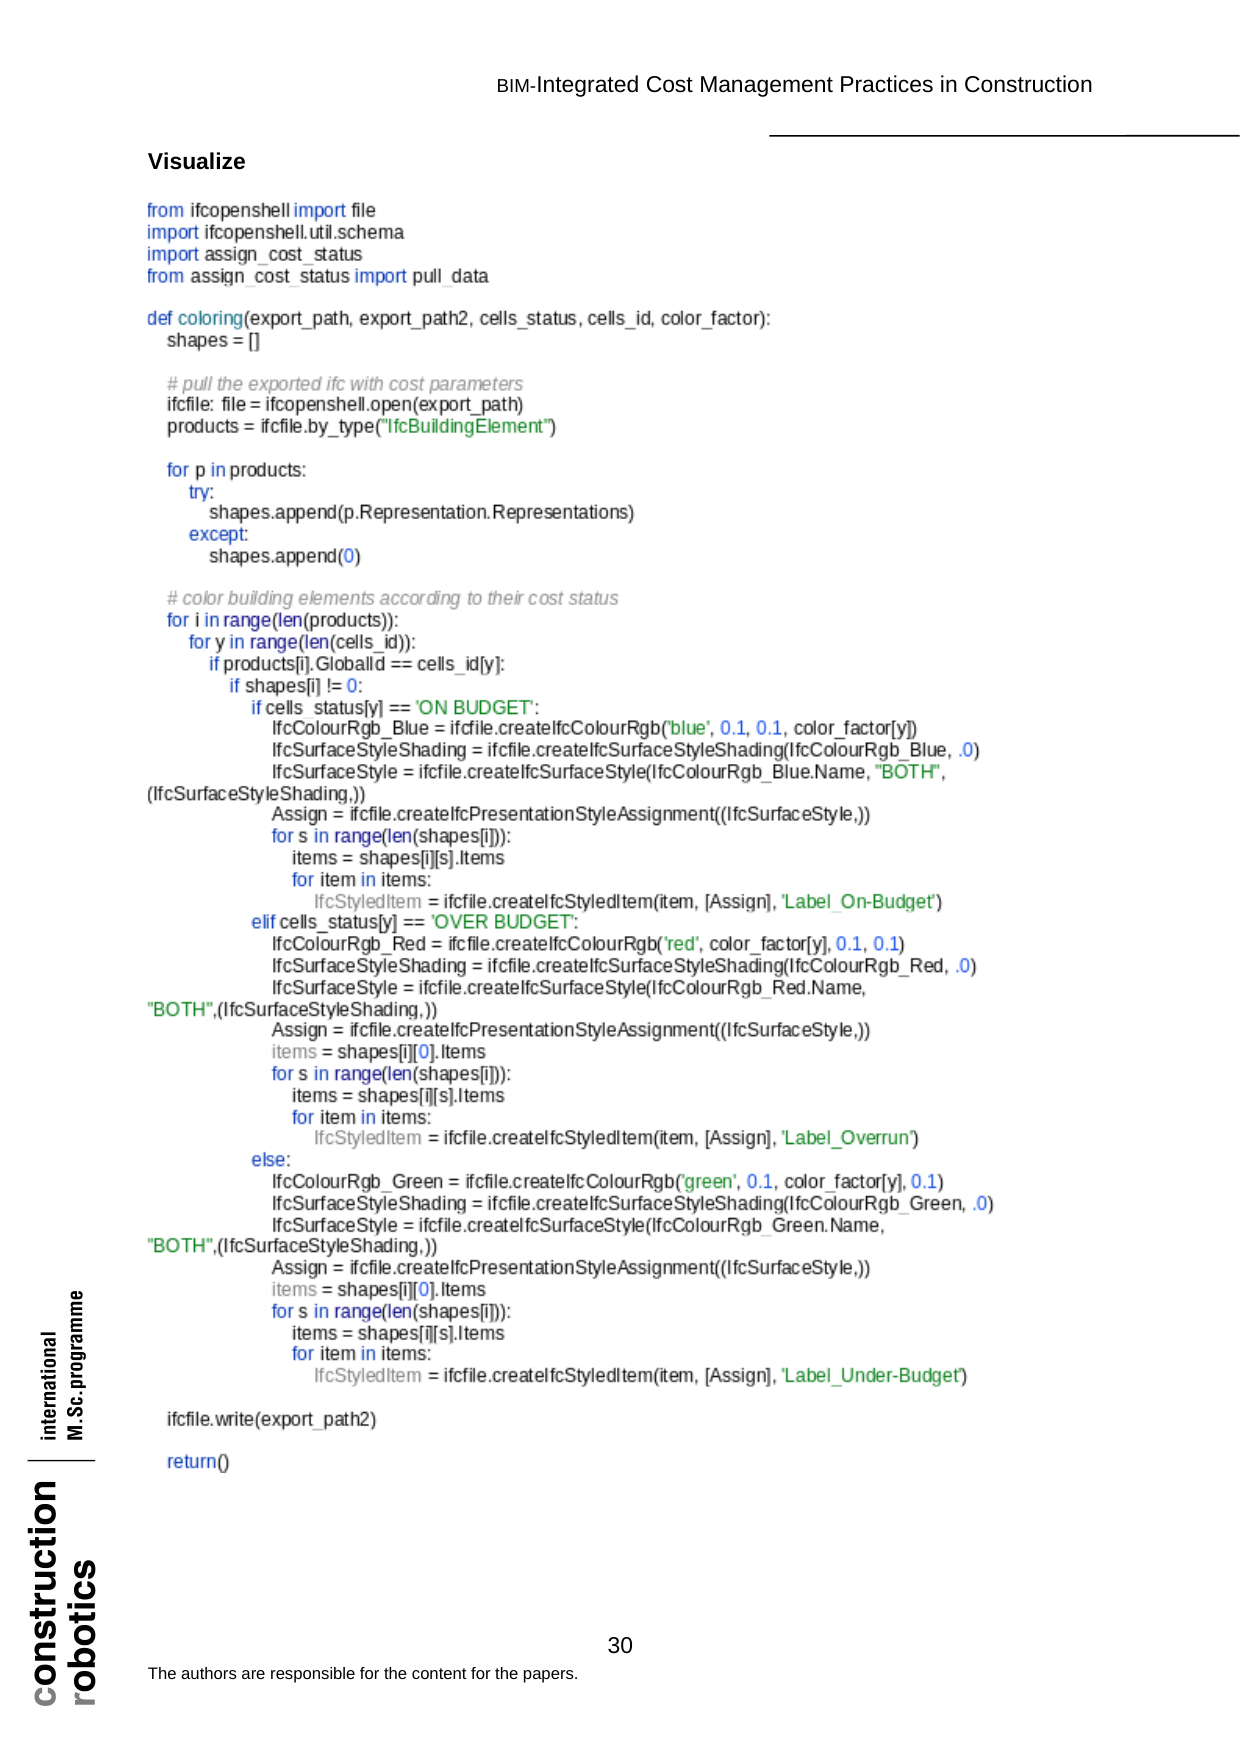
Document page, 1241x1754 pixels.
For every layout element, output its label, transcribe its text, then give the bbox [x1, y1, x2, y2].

text Visualize [148, 148, 1093, 174]
picture [26, 1289, 98, 1708]
